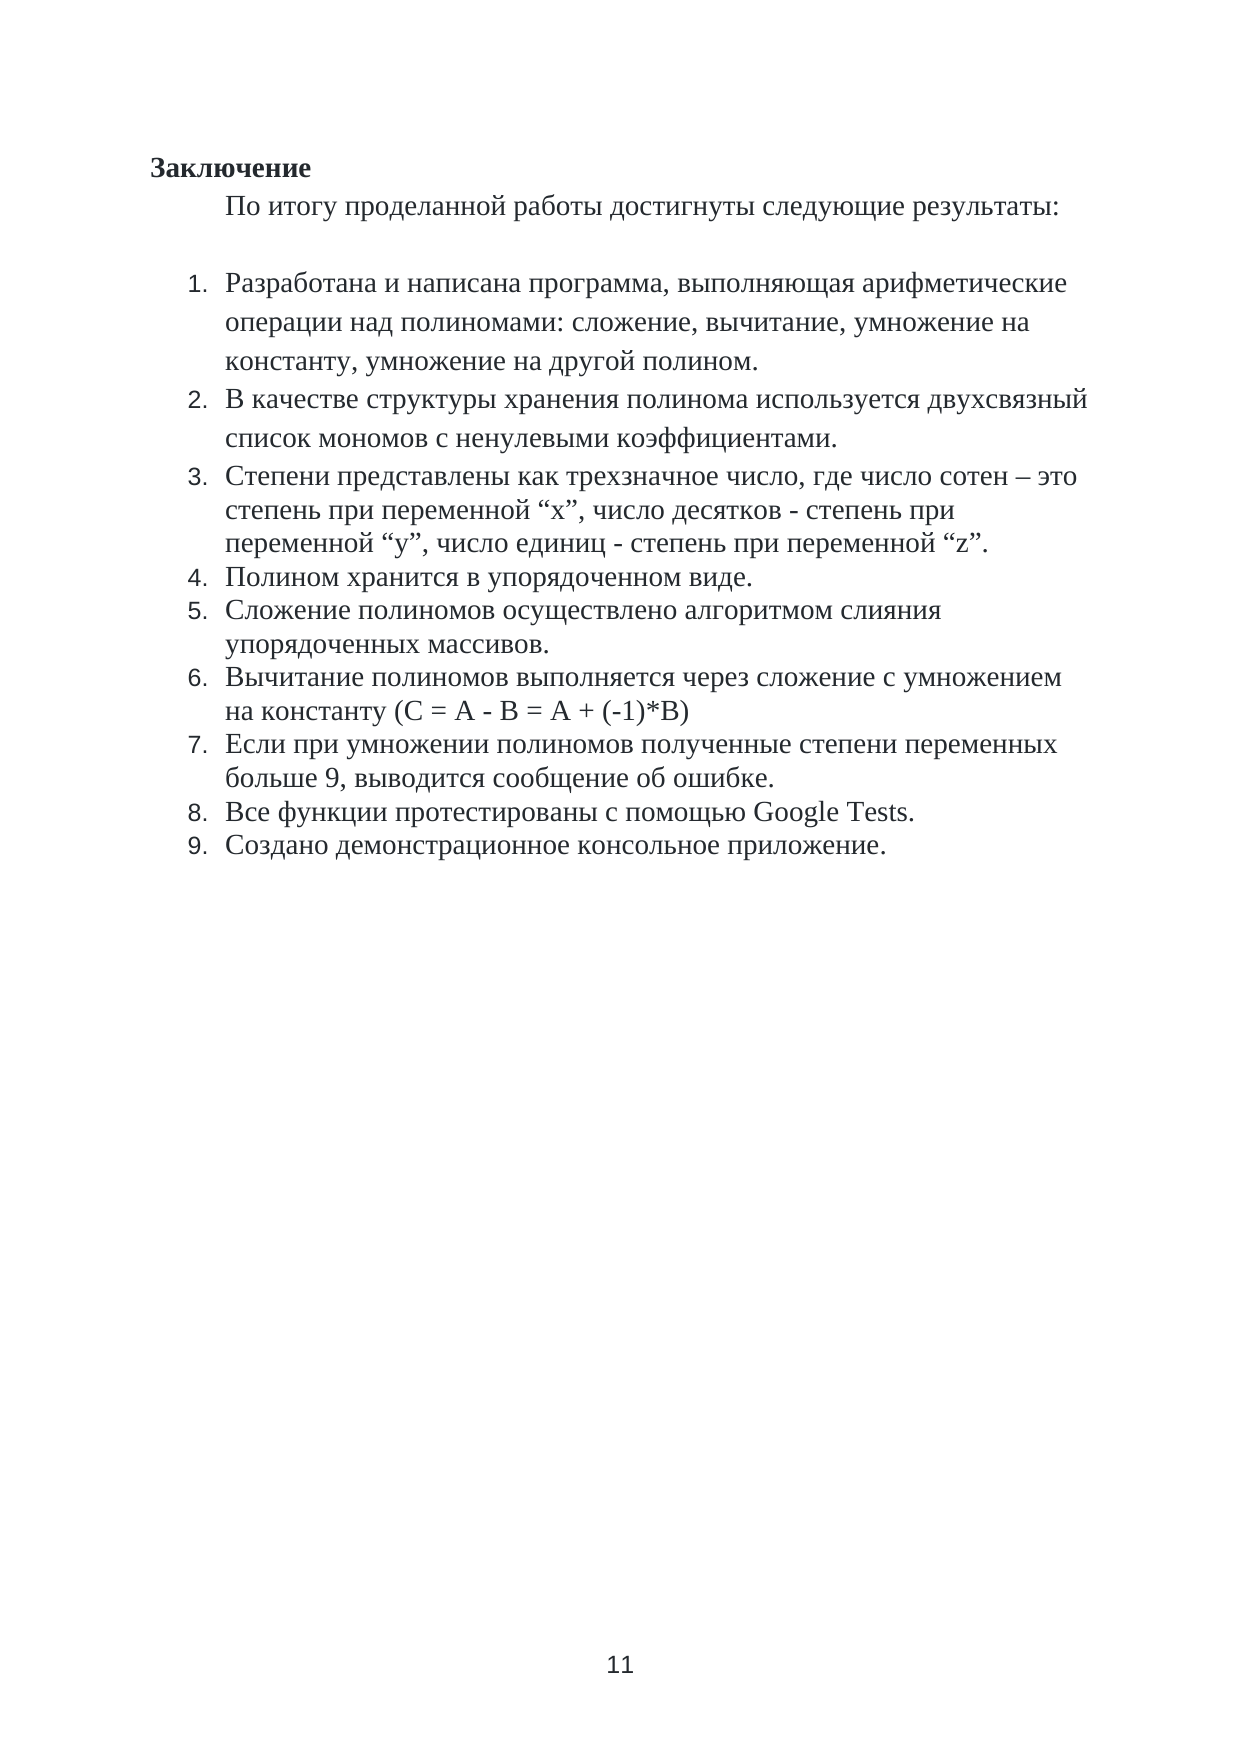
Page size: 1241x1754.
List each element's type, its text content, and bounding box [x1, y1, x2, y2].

list Создано демонстрационное консольное приложение. [187, 827, 1090, 861]
list Вычитание полиномов выполняется через сложение с умножением на константу (C = A - B = A + (-1)*B) [187, 659, 1090, 727]
list Полином хранится в упорядоченном виде. [187, 559, 1090, 592]
text По итогу проделанной работы достигнуты следующие результаты: [150, 188, 1090, 222]
list В качестве структуры хранения полинома используется двухсвязный список мономов с ненулевыми коэффициентами. [187, 381, 1090, 453]
list Сложение полиномов осуществлено алгоритмом слияния упорядоченных массивов. [187, 592, 1090, 659]
subtitle Заключение [150, 150, 1090, 183]
list Разработана и написана программа, выполняющая арифметические операции над полиномами: сложение, вычитание, умножение на константу, умножение на другой полином. [187, 266, 1090, 376]
list Степени представлены как трехзначное число, где число сотен – это степень при переменной “x”, число десятков - степень при переменной “y”, число единиц - степень при переменной “z”. [187, 458, 1090, 559]
list Все функции протестированы с помощью Google Tests. [187, 794, 1090, 827]
list Если при умножении полиномов полученные степени переменных больше 9, выводится сообщение об ошибке. [187, 727, 1090, 794]
